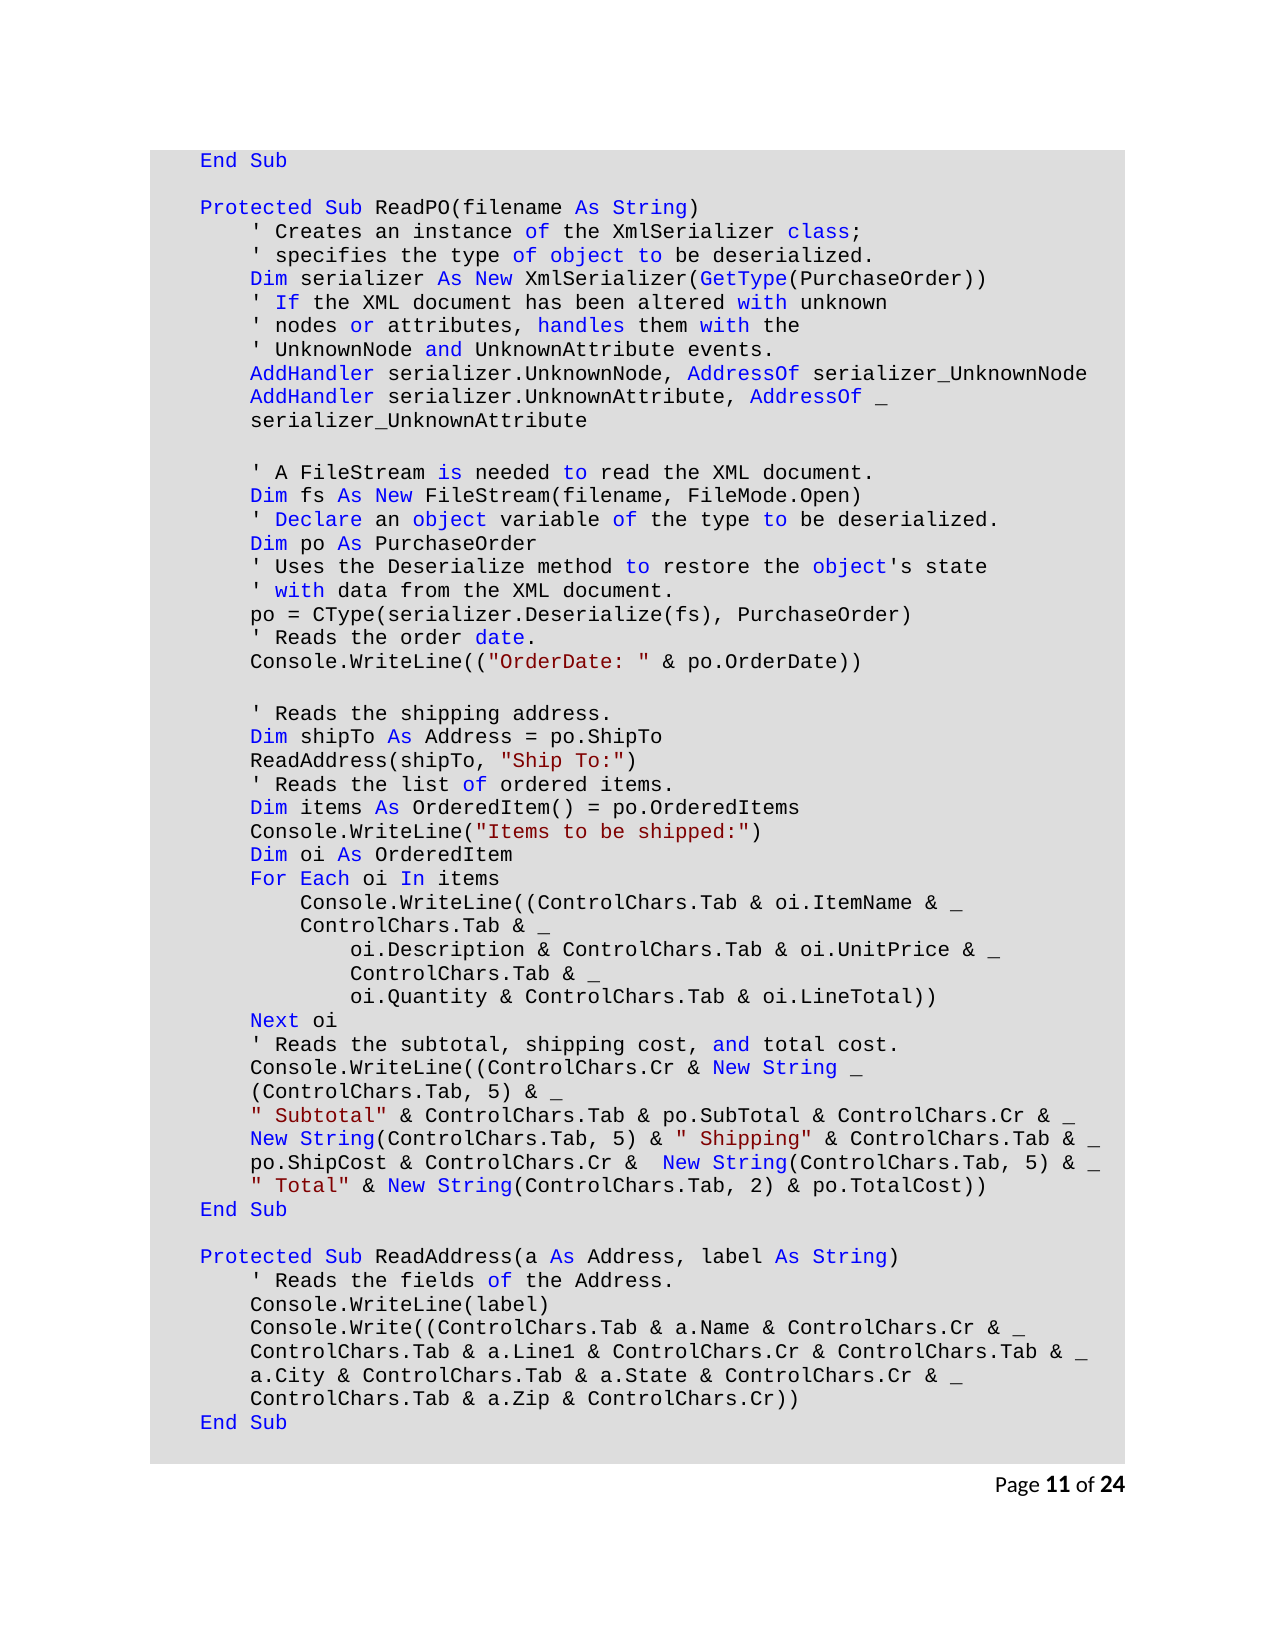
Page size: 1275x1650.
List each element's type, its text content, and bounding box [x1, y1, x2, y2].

text Next oi [150, 1010, 1125, 1034]
text Console.Write((ControlChars.Tab & a.Name & ControlChars.Cr & _ [150, 1317, 1125, 1341]
text ' Reads the order date. [150, 627, 1125, 651]
text (ControlChars.Tab, 5) & _ [150, 1081, 1125, 1104]
text Console.WriteLine((ControlChars.Tab & oi.ItemName & _ [150, 892, 1125, 915]
text End Sub [150, 150, 1125, 174]
text For Each oi In items [150, 868, 1125, 892]
text Dim shipTo As Address = po.ShipTo [150, 726, 1125, 750]
text Protected Sub ReadAddress(a As Address, label As String) [150, 1246, 1125, 1270]
text ' Declare an object variable of the type to be deserialized. [150, 509, 1125, 533]
text oi.Quantity & ControlChars.Tab & oi.LineTotal)) [150, 986, 1125, 1010]
text serializer_UnknownAttribute [150, 410, 1125, 434]
text ControlChars.Tab & _ [150, 915, 1125, 939]
text ReadAddress(shipTo, "Ship To:") [150, 750, 1125, 773]
text ' nodes or attributes, handles them with the [150, 316, 1125, 339]
text AddHandler serializer.UnknownAttribute, AddressOf _ [150, 386, 1125, 410]
text ' If the XML document has been altered with unknown [150, 292, 1125, 316]
text Console.WriteLine(("OrderDate: " & po.OrderDate)) [150, 651, 1125, 674]
text AddHandler serializer.UnknownNode, AddressOf serializer_UnknownNode [150, 363, 1125, 386]
text " Total" & New String(ControlChars.Tab, 2) & po.TotalCost)) [150, 1176, 1125, 1199]
text ' Uses the Deserialize method to restore the object's state [150, 556, 1125, 580]
text a.City & ControlChars.Tab & a.State & ControlChars.Cr & _ [150, 1365, 1125, 1388]
text End Sub [150, 1199, 1125, 1223]
text Console.WriteLine(label) [150, 1294, 1125, 1317]
text ControlChars.Tab & a.Zip & ControlChars.Cr)) [150, 1388, 1125, 1412]
text ControlChars.Tab & _ [150, 963, 1125, 986]
text End Sub [150, 1412, 1125, 1436]
text po = CType(serializer.Deserialize(fs), PurchaseOrder) [150, 604, 1125, 627]
text ' Reads the list of ordered items. [150, 773, 1125, 797]
text " Subtotal" & ControlChars.Tab & po.SubTotal & ControlChars.Cr & _ [150, 1104, 1125, 1128]
text ' Reads the shipping address. [150, 703, 1125, 726]
text ' specifies the type of object to be deserialized. [150, 244, 1125, 268]
text Dim fs As New FileStream(filename, FileMode.Open) [150, 485, 1125, 509]
text Console.WriteLine((ControlChars.Cr & New String _ [150, 1057, 1125, 1081]
text Dim po As PurchaseOrder [150, 533, 1125, 556]
text ' Reads the subtotal, shipping cost, and total cost. [150, 1034, 1125, 1057]
text New String(ControlChars.Tab, 5) & " Shipping" & ControlChars.Tab & _ [150, 1128, 1125, 1152]
text ' with data from the XML document. [150, 580, 1125, 604]
text Dim serializer As New XmlSerializer(GetType(PurchaseOrder)) [150, 268, 1125, 292]
text ' Creates an instance of the XmlSerializer class; [150, 221, 1125, 244]
text Dim items As OrderedItem() = po.OrderedItems [150, 797, 1125, 821]
text ControlChars.Tab & a.Line1 & ControlChars.Cr & ControlChars.Tab & _ [150, 1341, 1125, 1365]
text ' Reads the fields of the Address. [150, 1270, 1125, 1294]
text oi.Description & ControlChars.Tab & oi.UnitPrice & _ [150, 939, 1125, 963]
text Dim oi As OrderedItem [150, 844, 1125, 868]
text ' UnknownNode and UnknownAttribute events. [150, 339, 1125, 363]
text Console.WriteLine("Items to be shipped:") [150, 821, 1125, 844]
text ' A FileStream is needed to read the XML document. [150, 462, 1125, 485]
text Protected Sub ReadPO(filename As String) [150, 197, 1125, 221]
text po.ShipCost & ControlChars.Cr & New String(ControlChars.Tab, 5) & _ [150, 1152, 1125, 1176]
